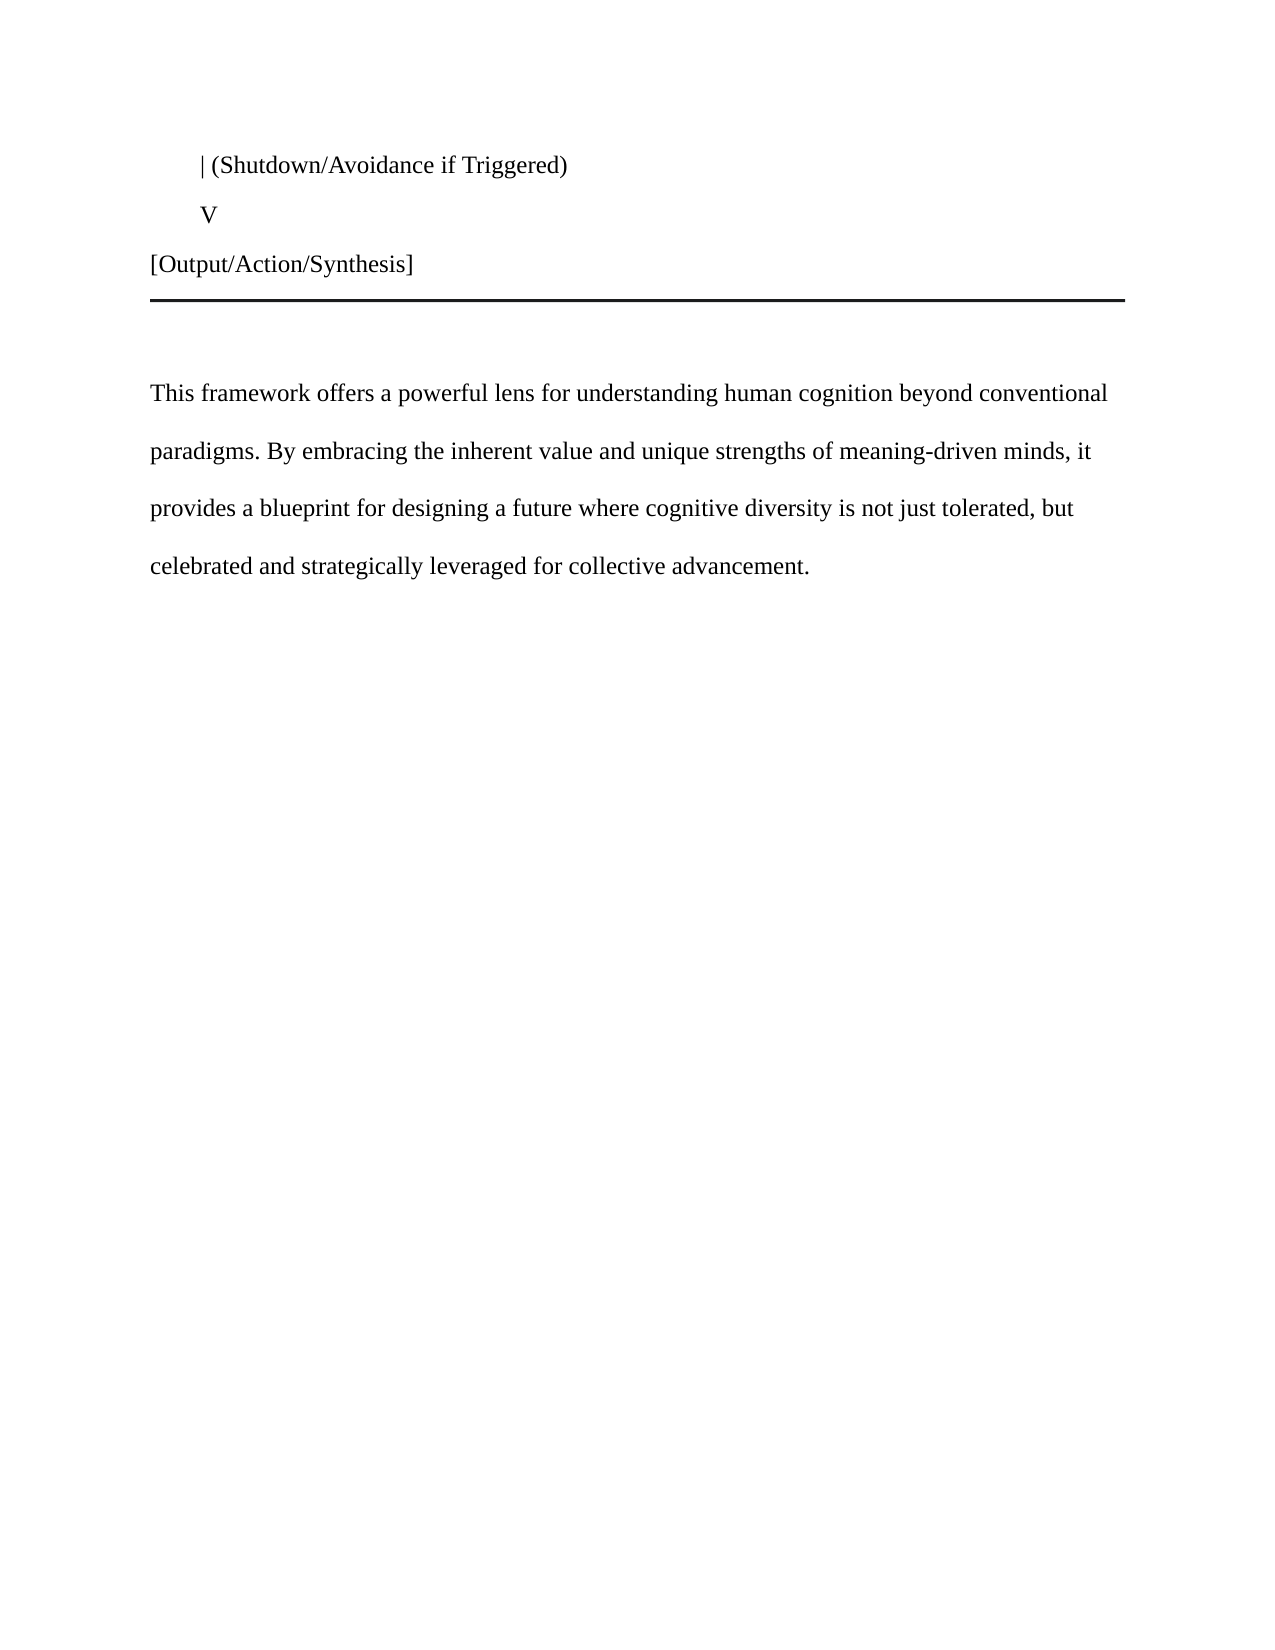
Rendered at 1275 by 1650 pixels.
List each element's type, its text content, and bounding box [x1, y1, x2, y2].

text | (Shutdown/Avoidance if Triggered) [150, 150, 1125, 179]
text V [150, 200, 1125, 228]
text This framework offers a powerful lens for understanding human cognition beyond conventional paradigms. By embracing the inherent value and unique strengths of meaning-driven minds, it provides a blueprint for designing a future where cognitive diversity is not just tolerated, but celebrated and strategically leveraged for collective advancement. [150, 378, 1125, 579]
text [Output/Action/Synthesis] [150, 249, 1125, 278]
